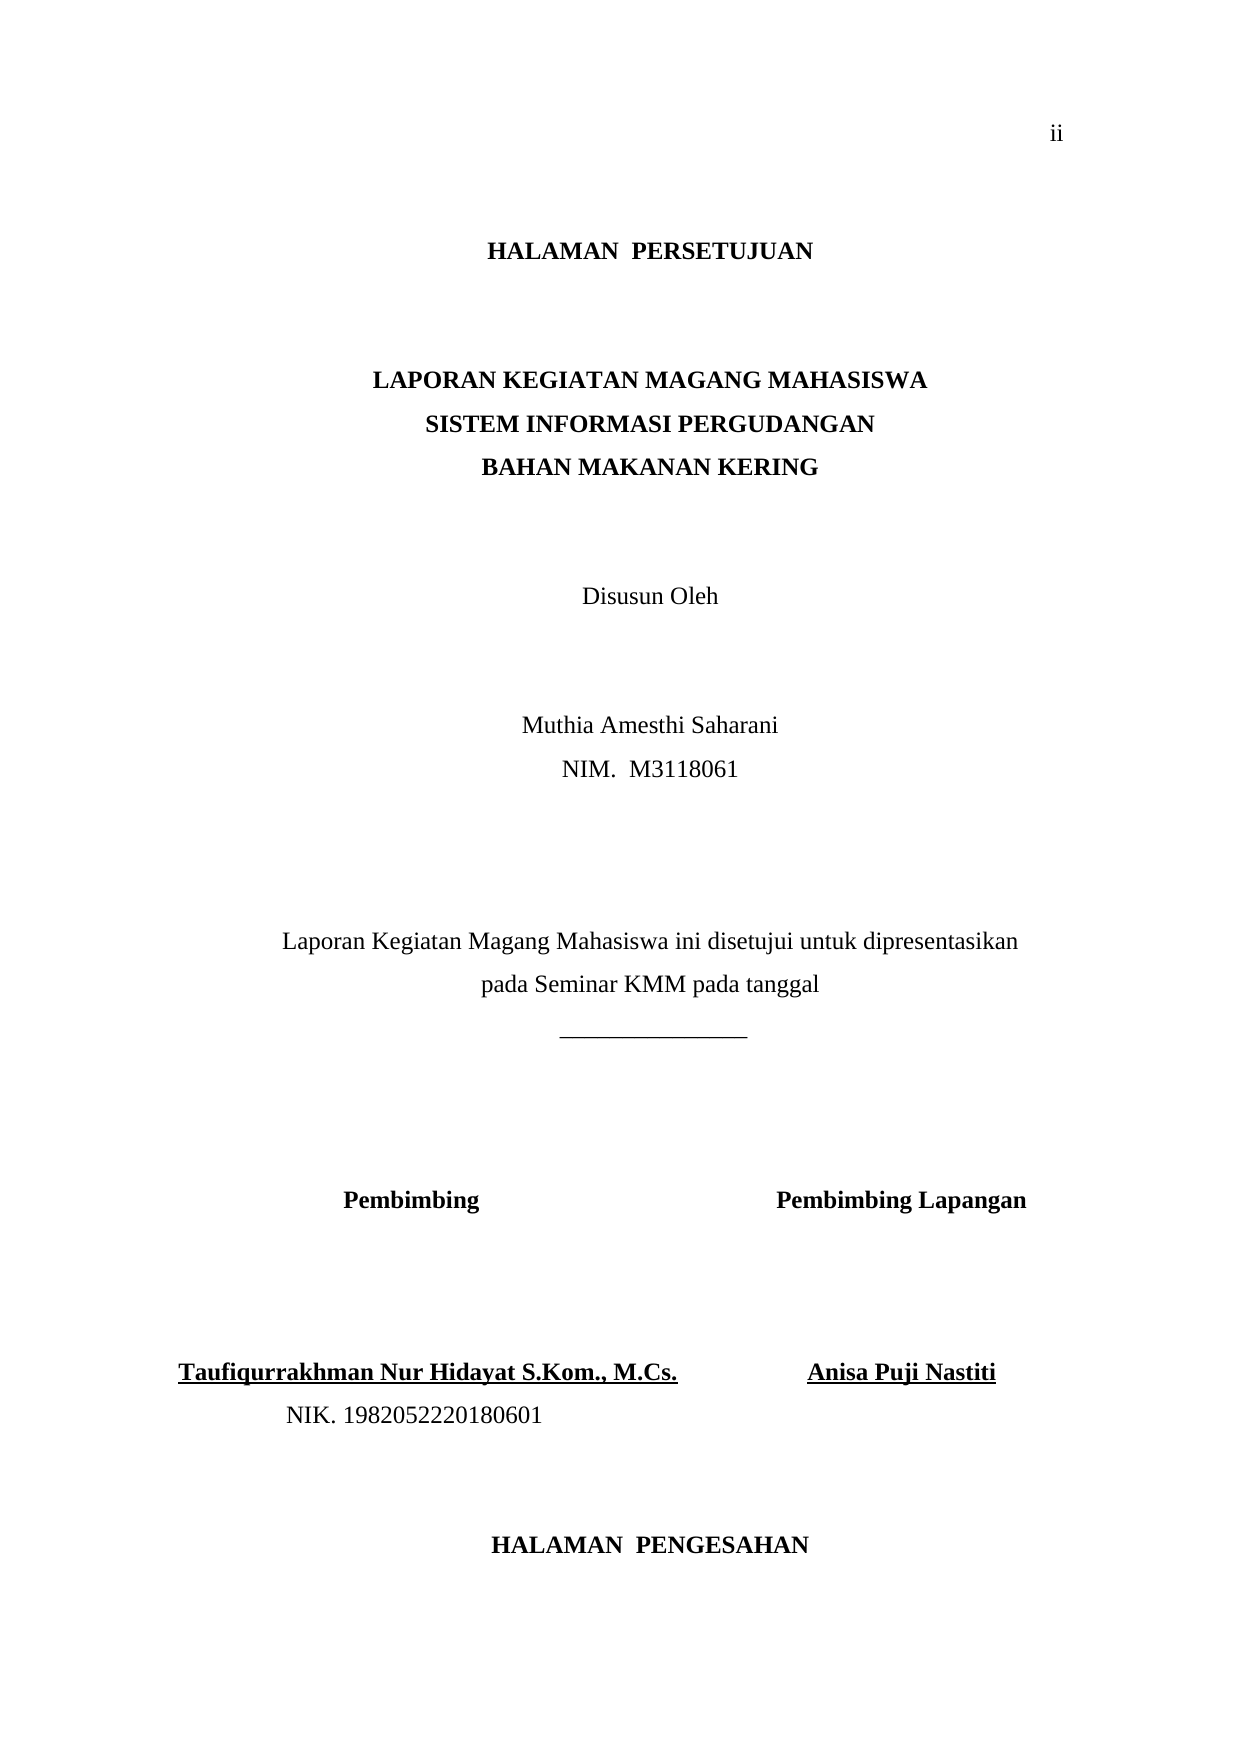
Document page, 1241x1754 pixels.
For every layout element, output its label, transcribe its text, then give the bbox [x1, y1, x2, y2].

text HALAMAN PERSETUJUAN [237, 236, 1063, 265]
text LAPORAN KEGIATAN MAGANG MAHASISWA [237, 366, 1063, 394]
text NIM. M3118061 [237, 754, 1063, 782]
text Laporan Kegiatan Magang Mahasiswa ini disetujui untuk dipresentasikan [237, 926, 1063, 955]
text NIK. 1982052220180601 [237, 1401, 1063, 1472]
text Disusun Oleh [237, 581, 1063, 610]
text BAHAN MAKANAN KERING [237, 452, 1063, 481]
text Muthia Amesthi Saharani [237, 711, 1063, 739]
text SISTEM INFORMASI PERGUDANGAN [237, 409, 1063, 437]
text pada Seminar KMM pada tanggal [237, 969, 1063, 998]
text HALAMAN PENGESAHAN [237, 1530, 1063, 1559]
text Pembimbing Pembimbing Lapangan [237, 1185, 1063, 1214]
text Taufiqurrakhman Nur Hidayat S.Kom., M.Cs. Anisa Puji Nastiti [178, 1357, 1063, 1386]
text _______________ [237, 1012, 1063, 1041]
